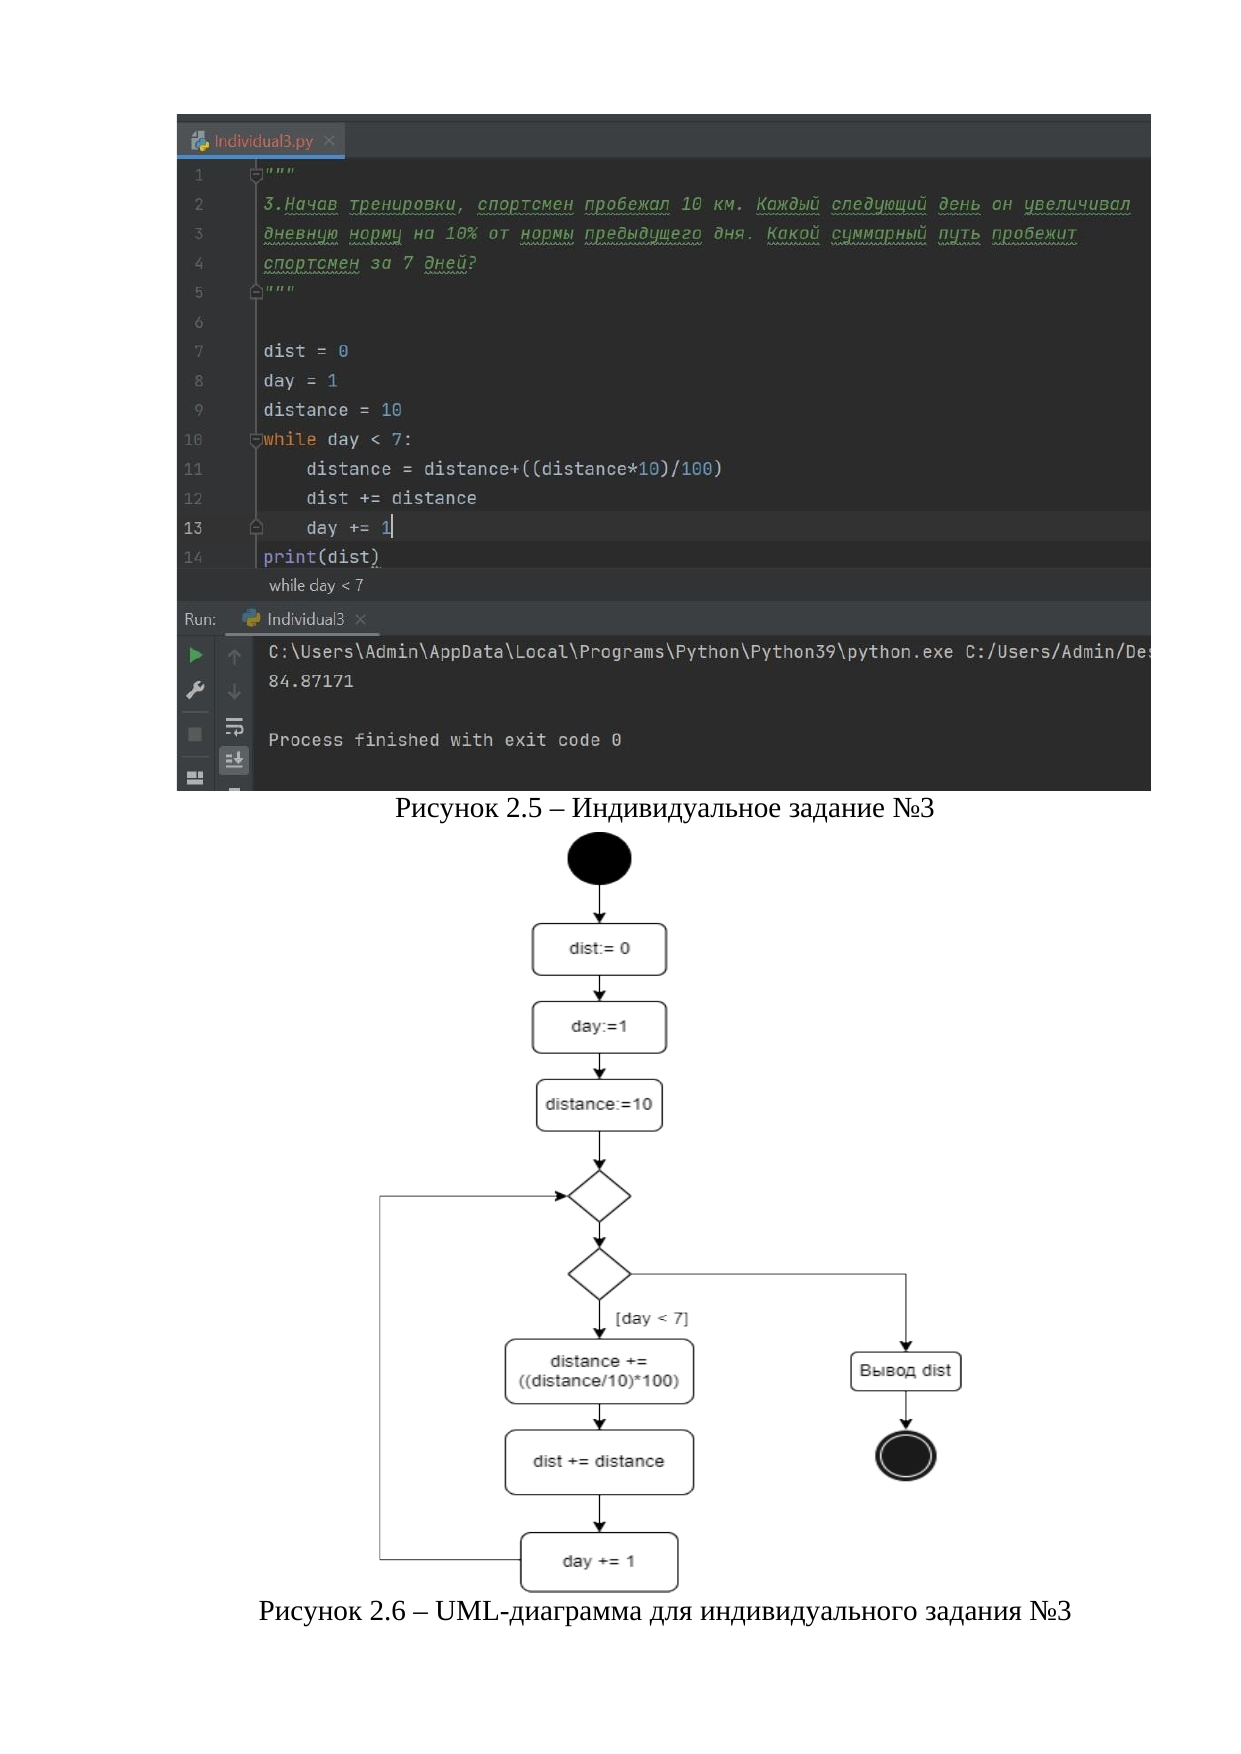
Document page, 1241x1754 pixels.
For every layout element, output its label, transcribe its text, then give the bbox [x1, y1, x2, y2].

picture [379, 832, 962, 1593]
picture [176, 114, 1151, 791]
text Рисунок 2.5 – Индивидуальное задание №3 [190, 791, 1139, 824]
